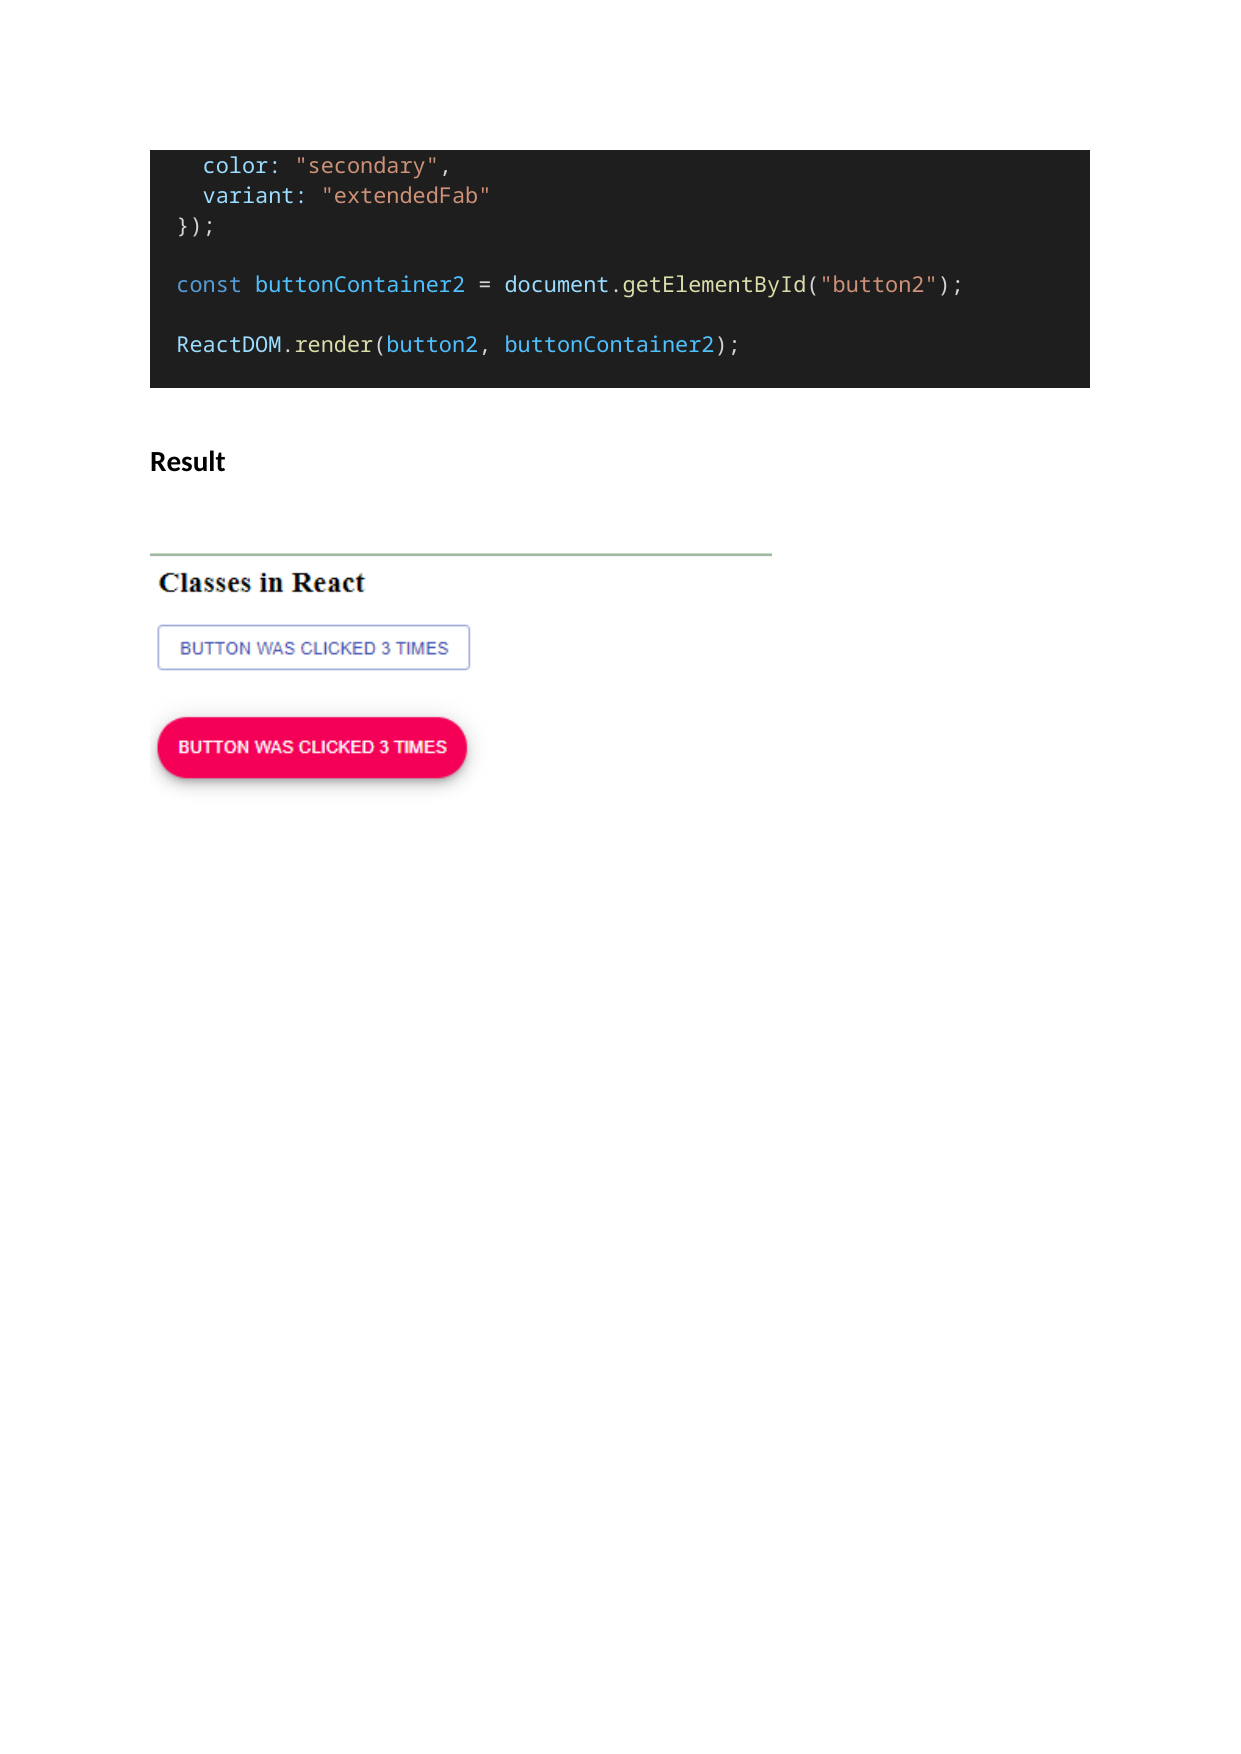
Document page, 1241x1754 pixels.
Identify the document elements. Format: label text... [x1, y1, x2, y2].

picture [150, 553, 772, 827]
text const buttonContainer2 = document.getElementById("button2"); [150, 269, 1090, 299]
text ReactDOM.render(button2, buttonContainer2); [150, 329, 1090, 358]
text color: "secondary", [150, 150, 1090, 180]
text Result [150, 443, 1090, 479]
text variant: "extendedFab" [150, 180, 1090, 209]
text }); [150, 209, 1090, 239]
